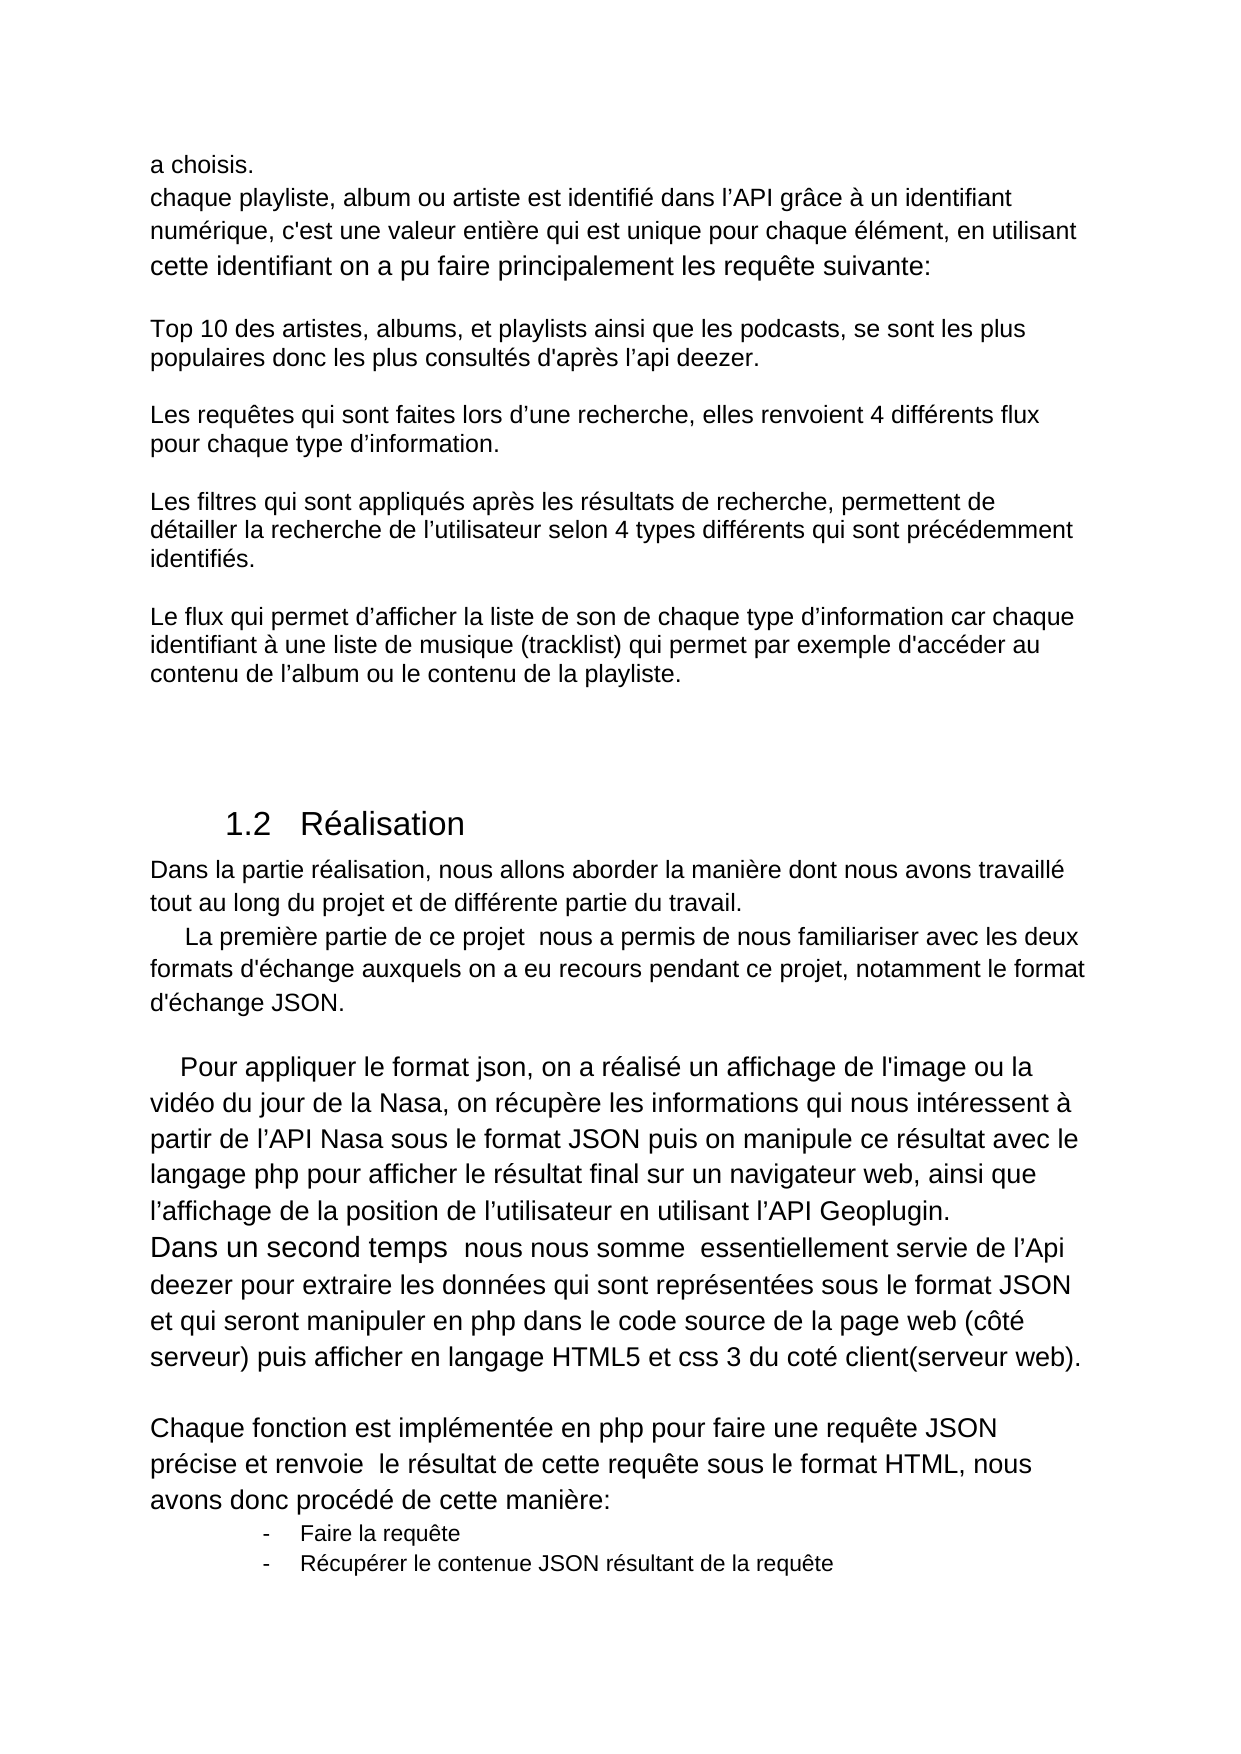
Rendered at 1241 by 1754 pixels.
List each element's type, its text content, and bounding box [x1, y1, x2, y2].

text Le flux qui permet d’afficher la liste de son de chaque type d’information car chaque identifiant à une liste de musique (tracklist) qui permet par exemple d'accéder au contenu de l’album ou le contenu de la playliste. [150, 602, 1090, 688]
list Faire la requête [262, 1520, 1090, 1547]
text Chaque fonction est implémentée en php pour faire une requête JSON précise et renvoie le résultat de cette requête sous le format HTML, nous avons donc procédé de cette manière: [150, 1412, 1090, 1516]
text Les filtres qui sont appliqués après les résultats de recherche, permettent de détailler la recherche de l’utilisateur selon 4 types différents qui sont précédemment identifiés. [150, 487, 1090, 573]
subtitle 1.2 Réalisation [225, 804, 1090, 843]
list Récupérer le contenue JSON résultant de la requête [262, 1550, 1090, 1577]
text chaque playliste, album ou artiste est identifié dans l’API grâce à un identifiant numérique, c'est une valeur entière qui est unique pour chaque élément, en utilisant cette identifiant on a pu faire principalement les requête suivante: [150, 183, 1090, 281]
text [150, 150, 1090, 179]
text Dans la partie réalisation, nous allons aborder la manière dont nous avons travaillé tout au long du projet et de différente partie du travail. [150, 855, 1090, 917]
text Pour appliquer le format json, on a réalisé un affichage de l'image ou la vidéo du jour de la Nasa, on récupère les informations qui nous intéressent à partir de l’API Nasa sous le format JSON puis on manipule ce résultat avec le langage php pour afficher le résultat final sur un navigateur web, ainsi que l’affichage de la position de l’utilisateur en utilisant l’API Geoplugin. [150, 1051, 1090, 1226]
text Dans un second temps nous nous somme essentiellement servie de l’Api deezer pour extraire les données qui sont représentées sous le format JSON et qui seront manipuler en php dans le code source de la page web (côté serveur) puis afficher en langage HTML5 et css 3 du coté client(serveur web). [150, 1230, 1090, 1372]
text Top 10 des artistes, albums, et playlists ainsi que les podcasts, se sont les plus populaires donc les plus consultés d'après l’api deezer. [150, 314, 1090, 372]
text La première partie de ce projet nous a permis de nous familiariser avec les deux formats d'échange auxquels on a eu recours pendant ce projet, notamment le format d'échange JSON. [150, 921, 1090, 1016]
text Les requêtes qui sont faites lors d’une recherche, elles renvoient 4 différents flux pour chaque type d’information. [150, 400, 1090, 458]
